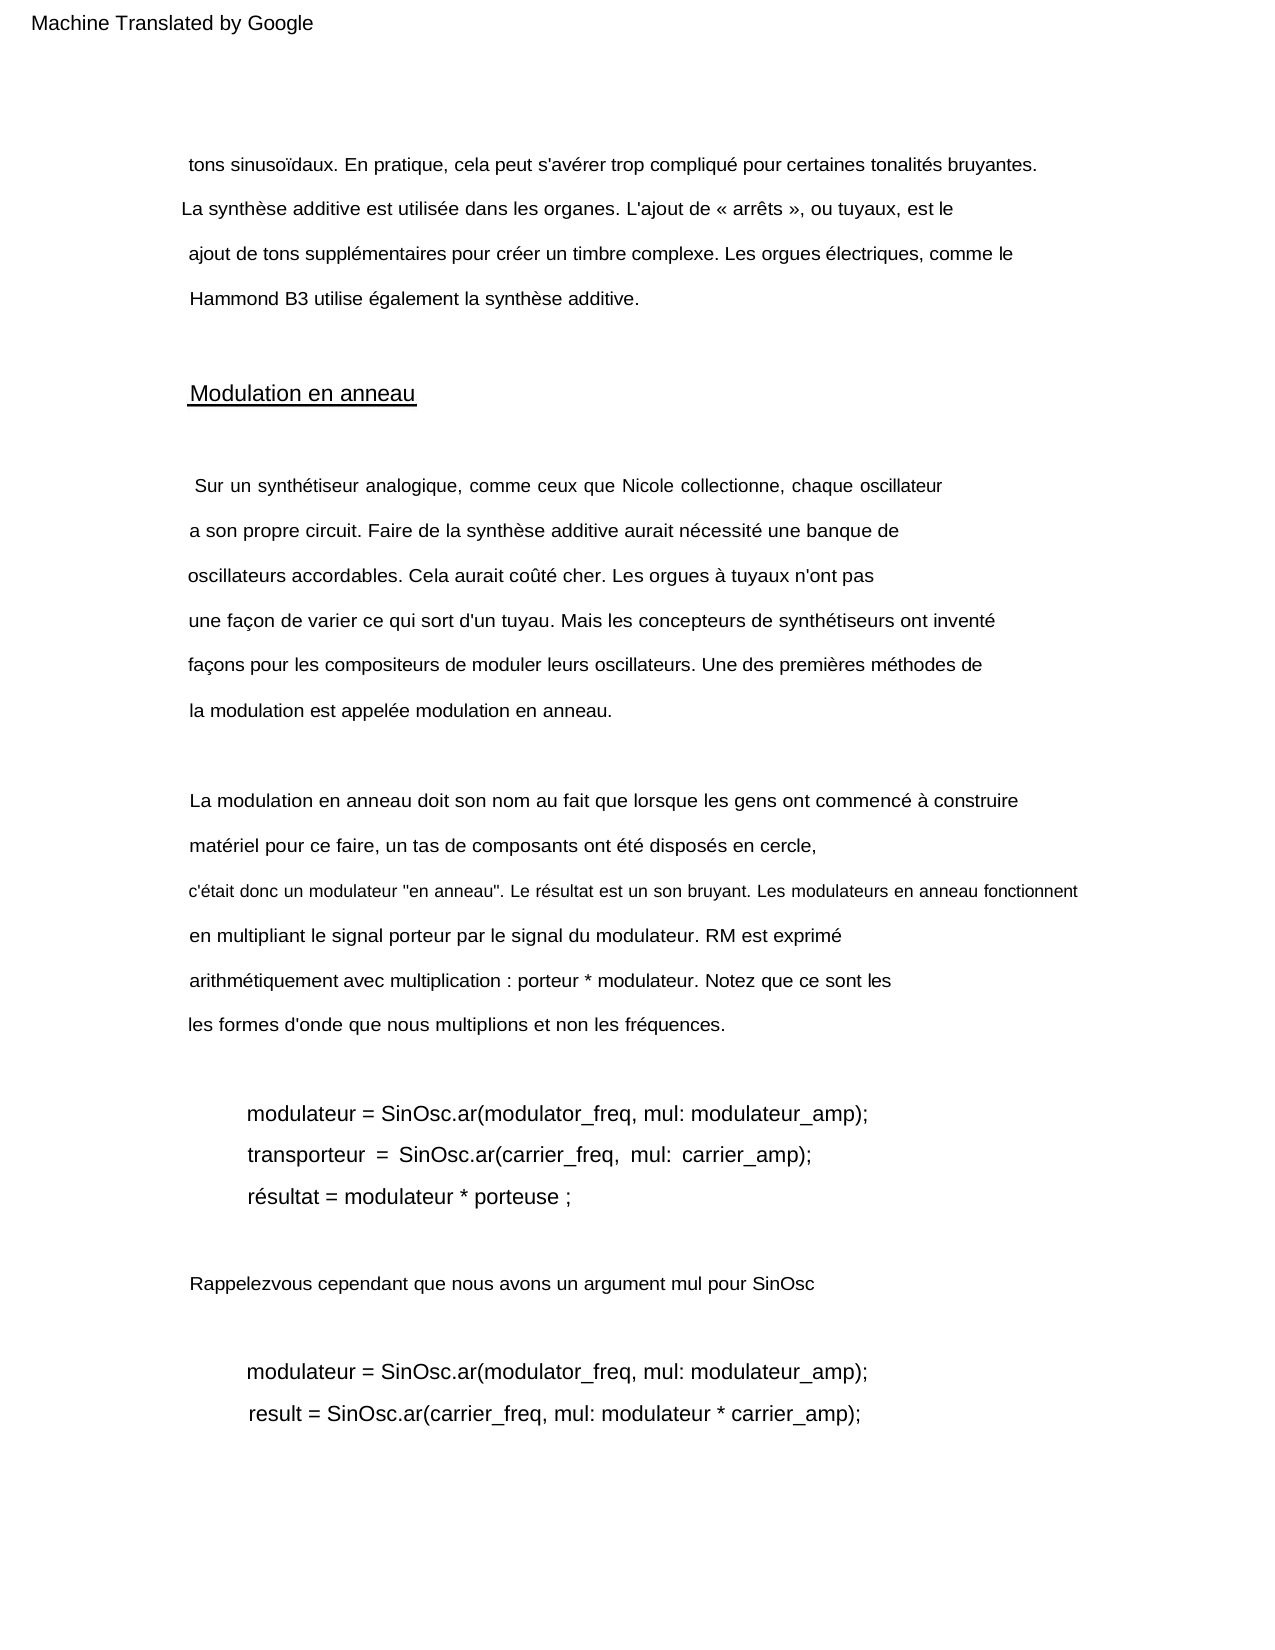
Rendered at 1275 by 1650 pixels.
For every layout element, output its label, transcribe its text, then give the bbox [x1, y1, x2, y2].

text arithmétiquement avec multiplication : porteur * modulateur. Notez que ce sont les [72, 969, 1009, 991]
text façons pour les compositeurs de moduler leurs oscillateurs. Une des premières méthodes de [188, 654, 1102, 676]
text Hammond B3 utilise également la synthèse additive. [189, 288, 1102, 309]
text La synthèse additive est utilisée dans les organes. L'ajout de « arrêts », ou tuyaux, est le [75, 198, 1060, 220]
text en multipliant le signal porteur par le signal du modulateur. RM est exprimé [189, 924, 1102, 946]
text la modulation est appelée modulation en anneau. [189, 700, 1102, 721]
text Rappelez­vous cependant que nous avons un argument mul pour SinOsc [189, 1273, 1102, 1294]
text Sur un synthétiseur analogique, comme ceux que Nicole collectionne, chaque oscillateur [77, 475, 1060, 497]
text les formes d'onde que nous multiplions et non les fréquences. [188, 1014, 1102, 1036]
subtitle Modulation en anneau [189, 380, 1102, 407]
subtitle modulateur = SinOsc.ar(modulator_freq, mul: modulateur_amp); transporteur = SinOsc.ar(carrier_freq, mul: carrier_amp); résultat = modulateur * porteuse ; [247, 1101, 882, 1209]
text c'était donc un modulateur "en anneau". Le résultat est un son bruyant. Les modulateurs en anneau fonctionnent [188, 881, 1102, 901]
text matériel pour ce faire, un tas de composants ont été disposés en cercle, [189, 834, 1102, 856]
text ajout de tons supplémentaires pour créer un timbre complexe. Les orgues électriques, comme le [188, 243, 1102, 265]
text une façon de varier ce qui sort d'un tuyau. Mais les concepteurs de synthétiseurs ont inventé [188, 609, 1102, 631]
text tons sinusoïdaux. En pratique, cela peut s'avérer trop compliqué pour certaines tonalités bruyantes. [188, 153, 1102, 175]
text a son propre circuit. Faire de la synthèse additive aurait nécessité une banque de oscillateurs accordables. Cela aurait coûté cher. Les orgues à tuyaux n'ont pas [188, 520, 980, 586]
text La modulation en anneau doit son nom au fait que lorsque les gens ont commencé à construire [189, 790, 1102, 812]
subtitle modulateur = SinOsc.ar(modulator_freq, mul: modulateur_amp); result = SinOsc.ar(carrier_freq, mul: modulateur * carrier_amp); [246, 1359, 882, 1426]
picture [185, 398, 418, 411]
